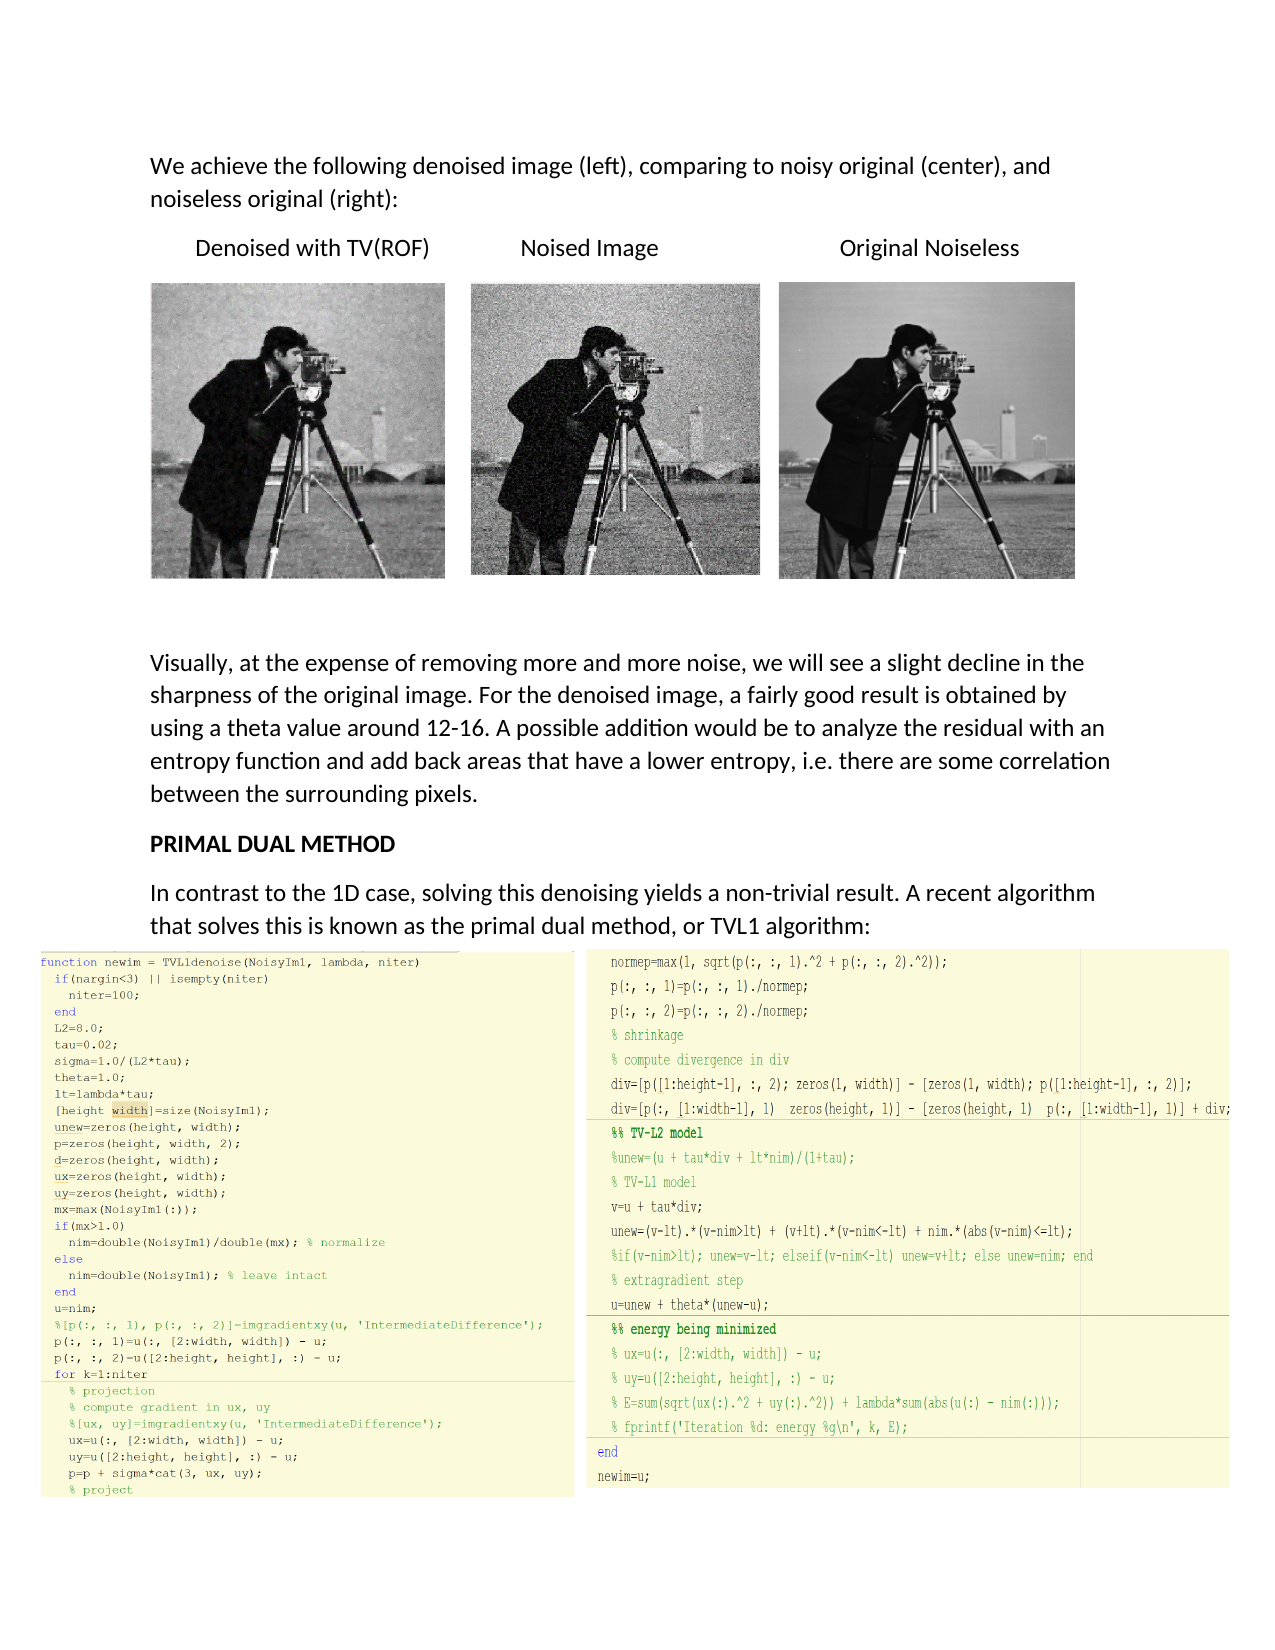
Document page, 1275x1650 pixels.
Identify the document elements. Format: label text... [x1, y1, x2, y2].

text Denoised with TV(ROF) Noised Image Original Noiseless [150, 232, 1125, 263]
picture [40, 951, 574, 1496]
picture [469, 282, 761, 573]
text In contrast to the 1D case, solving this denoising yields a non-trivial result. A recent algorithm that solves this is known as the primal dual method, or TVL1 algorithm: [150, 878, 1125, 941]
text We achieve the following denoised image (left), comparing to noisy original (center), and noiseless original (right): [150, 150, 1125, 213]
picture [778, 282, 1075, 579]
picture [585, 949, 1230, 1487]
text PRIMAL DUAL METHOD [150, 828, 1125, 858]
text Visually, at the expense of removing more and more noise, we will see a slight decline in the sharpness of the original image. For the denoised image, a fairly good result is obtained by using a theta value around 12-16. A possible addition would be to analyze the residual with an entropy function and add back areas that have a lower entropy, i.e. there are some correlation between the surrounding pixels. [150, 647, 1125, 809]
picture [150, 283, 445, 579]
